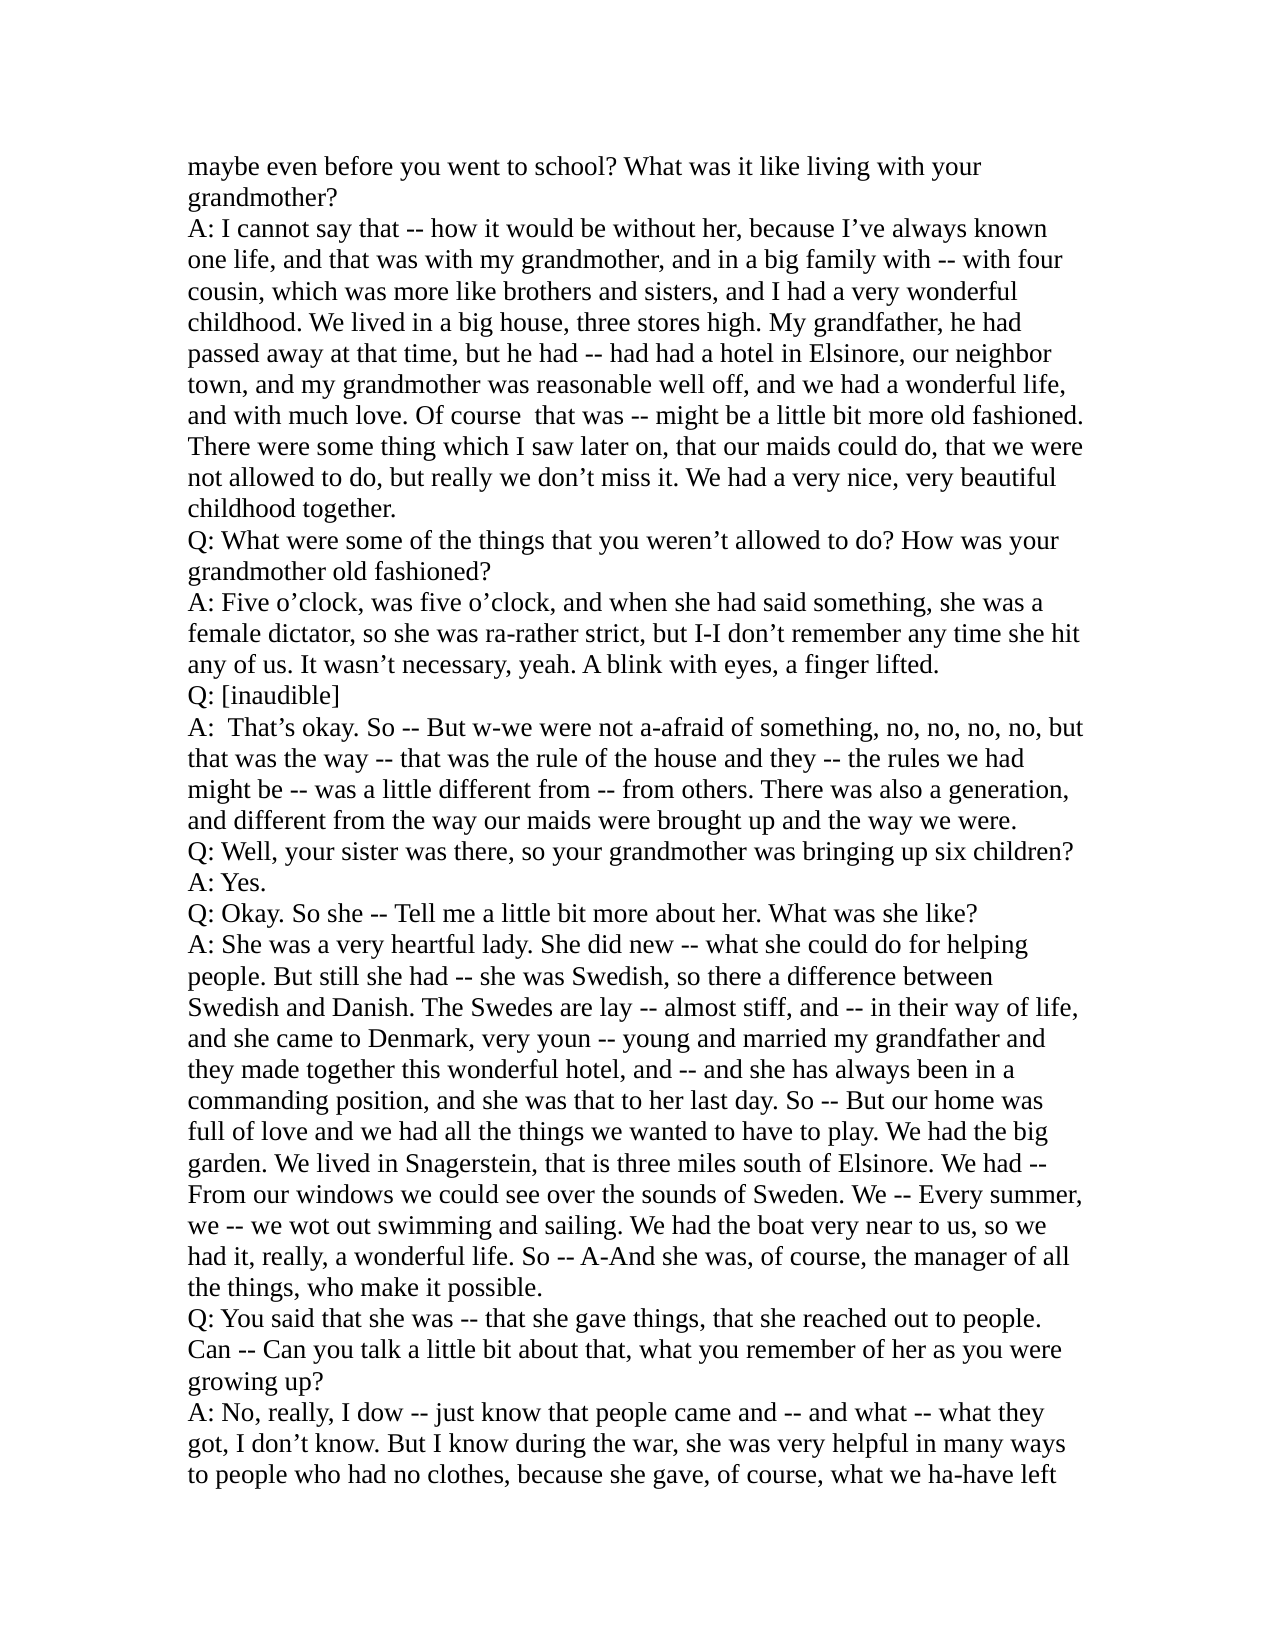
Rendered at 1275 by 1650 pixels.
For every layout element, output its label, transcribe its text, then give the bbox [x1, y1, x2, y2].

text Q: Well, your sister was there, so your grandmother was bringing up six children? [187, 835, 1087, 866]
text A: Five o’clock, was five o’clock, and when she had said something, she was a female dictator, so she was ra-rather strict, but I-I don’t remember any time she hit any of us. It wasn’t necessary, yeah. A blink with eyes, a finger lifted. [187, 586, 1087, 679]
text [187, 150, 1087, 212]
text Q: [inaudible] [187, 679, 1087, 711]
text Q: What were some of the things that you weren’t allowed to do? How was your grandmother old fashioned? [187, 524, 1087, 586]
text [187, 1396, 1087, 1489]
text A: That’s okay. So -- But w-we were not a-afraid of something, no, no, no, no, but that was the way -- that was the rule of the house and they -- the rules we had might be -- was a little different from -- from others. There was also a generation, and different from the way our maids were brought up and the way we were. [187, 711, 1087, 835]
text Q: Okay. So she -- Tell me a little bit more about her. What was she like? [187, 897, 1087, 929]
text A: Yes. [187, 866, 1087, 897]
text A: She was a very heartful lady. She did new -- what she could do for helping people. But still she had -- she was Swedish, so there a difference between Swedish and Danish. The Swedes are lay -- almost stiff, and -- in their way of life, and she came to Denmark, very youn -- young and married my grandfather and they made together this wonderful hotel, and -- and she has always been in a commanding position, and she was that to her last day. So -- But our home was full of love and we had all the things we wanted to have to play. We had the big garden. We lived in Snagerstein, that is three miles south of Elsinore. We had -- From our windows we could see over the sounds of Sweden. We -- Every summer, we -- we wot out swimming and sailing. We had the boat very near to us, so we had it, really, a wonderful life. So -- A-And she was, of course, the manager of all the things, who make it possible. [187, 929, 1087, 1302]
text Q: You said that she was -- that she gave things, that she reached out to people. Can -- Can you talk a little bit about that, what you remember of her as you were growing up? [187, 1302, 1087, 1396]
text A: I cannot say that -- how it would be without her, because I’ve always known one life, and that was with my grandmother, and in a big family with -- with four cousin, which was more like brothers and sisters, and I had a very wonderful childhood. We lived in a big house, three stores high. My grandfather, he had passed away at that time, but he had -- had had a hotel in Elsinore, our neighbor town, and my grandmother was reasonable well off, and we had a wonderful life, and with much love. Of course that was -- might be a little bit more old fashioned. There were some thing which I saw later on, that our maids could do, that we were not allowed to do, but really we don’t miss it. We had a very nice, very beautiful childhood together. [187, 212, 1087, 524]
